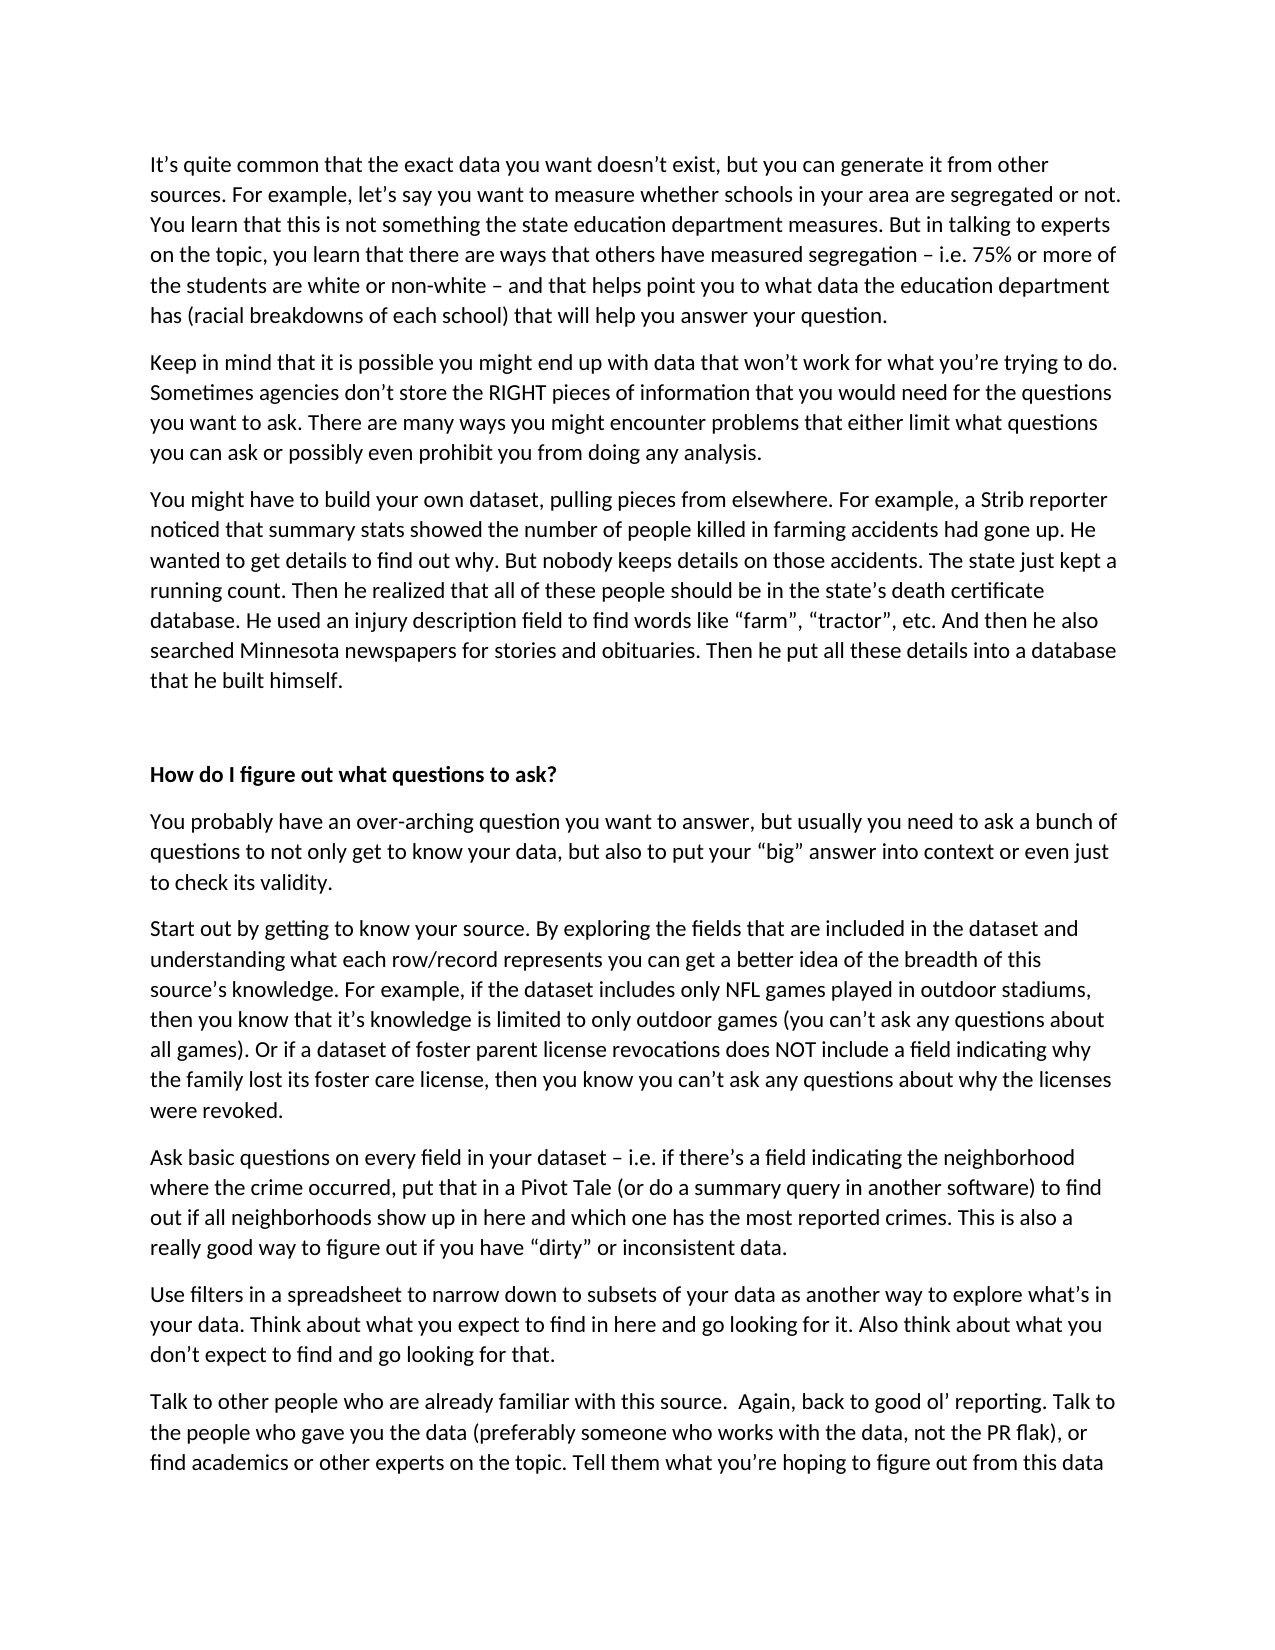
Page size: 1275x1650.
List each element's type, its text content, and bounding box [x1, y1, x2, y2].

text You might have to build your own dataset, pulling pieces from elsewhere. For example, a Strib reporter noticed that summary stats showed the number of people killed in farming accidents had gone up. He wanted to get details to find out why. But nobody keeps details on those accidents. The state just kept a running count. Then he realized that all of these people should be in the state’s death certificate database. He used an injury description field to find words like “farm”, “tractor”, etc. And then he also searched Minnesota newspapers for stories and obituaries. Then he put all these details into a database that he built himself. [150, 485, 1125, 695]
text Use filters in a spreadsheet to narrow down to subsets of your data as another way to explore what’s in your data. Think about what you expect to find in here and go looking for it. Also think about what you don’t expect to find and go looking for that. [150, 1280, 1125, 1369]
text Start out by getting to know your source. By exploring the fields that are included in the dataset and understanding what each row/record represents you can get a better idea of the breadth of this source’s knowledge. For example, if the dataset includes only NFL games played in outdoor stadiums, then you know that it’s knowledge is limited to only outdoor games (you can’t ask any questions about all games). Or if a dataset of foster parent license revocations does NOT include a field indicating why the family lost its foster care license, then you know you can’t ask any questions about why the licenses were revoked. [150, 914, 1125, 1124]
text You probably have an over-arching question you want to answer, but usually you need to ask a bunch of questions to not only get to know your data, but also to put your “big” answer into context or even just to check its validity. [150, 807, 1125, 896]
text It’s quite common that the exact data you want doesn’t exist, but you can generate it from other sources. For example, let’s say you want to measure whether schools in your area are segregated or not. You learn that this is not something the state education department measures. But in talking to experts on the topic, you learn that there are ways that others have measured segregation – i.e. 75% or more of the students are white or non-white – and that helps point you to what data the education department has (racial breakdowns of each school) that will help you answer your question. [150, 150, 1125, 329]
text Ask basic questions on every field in your dataset – i.e. if there’s a field indicating the neighborhood where the crime occurred, put that in a Pivot Tale (or do a summary query in another software) to find out if all neighborhoods show up in here and which one has the most reported crimes. This is also a really good way to figure out if you have “dirty” or inconsistent data. [150, 1143, 1125, 1261]
text Keep in mind that it is possible you might end up with data that won’t work for what you’re trying to do. Sometimes agencies don’t store the RIGHT pieces of information that you would need for the questions you want to ask. There are many ways you might encounter problems that either limit what questions you can ask or possibly even prohibit you from doing any analysis. [150, 348, 1125, 467]
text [150, 1387, 1125, 1476]
text How do I figure out what questions to ask? [150, 760, 1125, 788]
